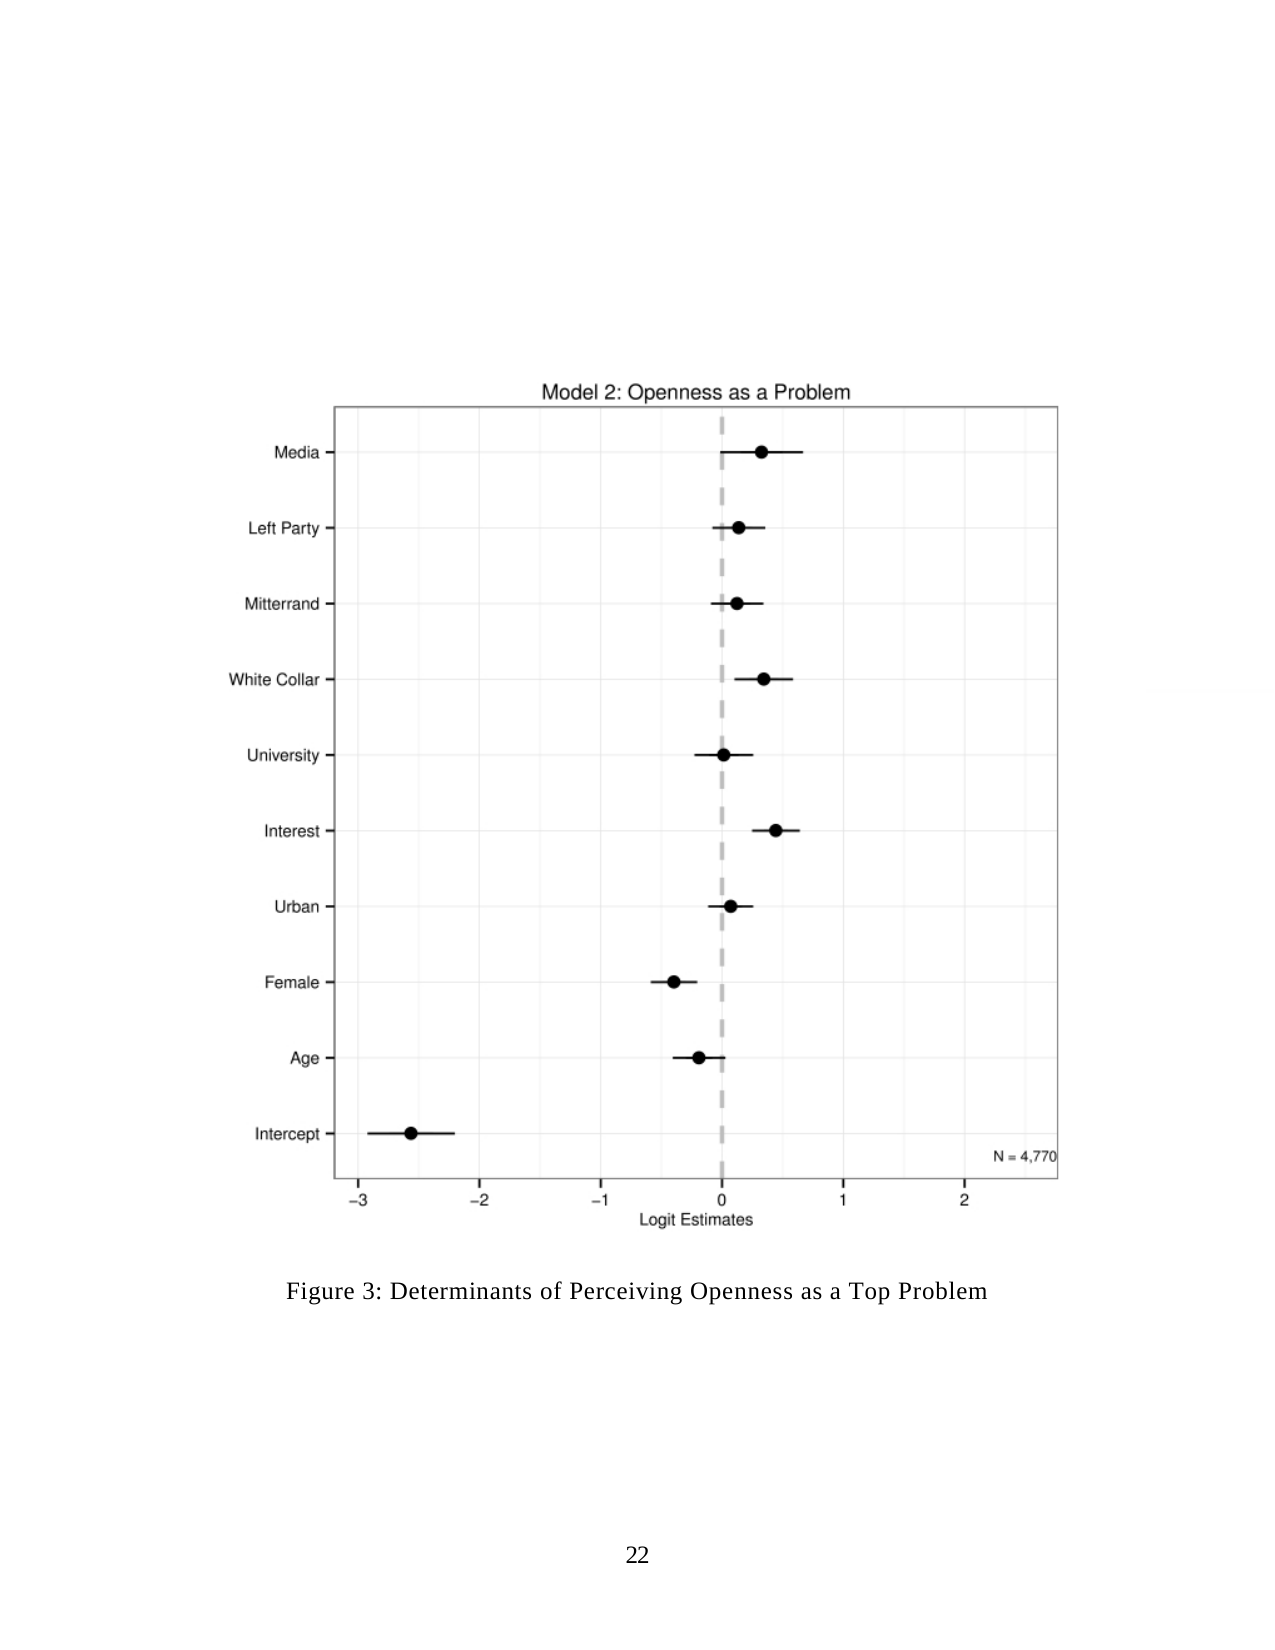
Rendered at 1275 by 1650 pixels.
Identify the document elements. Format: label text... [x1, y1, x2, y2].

text 22 [625, 1539, 1275, 1570]
text Figure 3: Determinants of Perceiving Openness as a Top Problem [286, 1274, 1275, 1306]
picture [177, 351, 1146, 1257]
